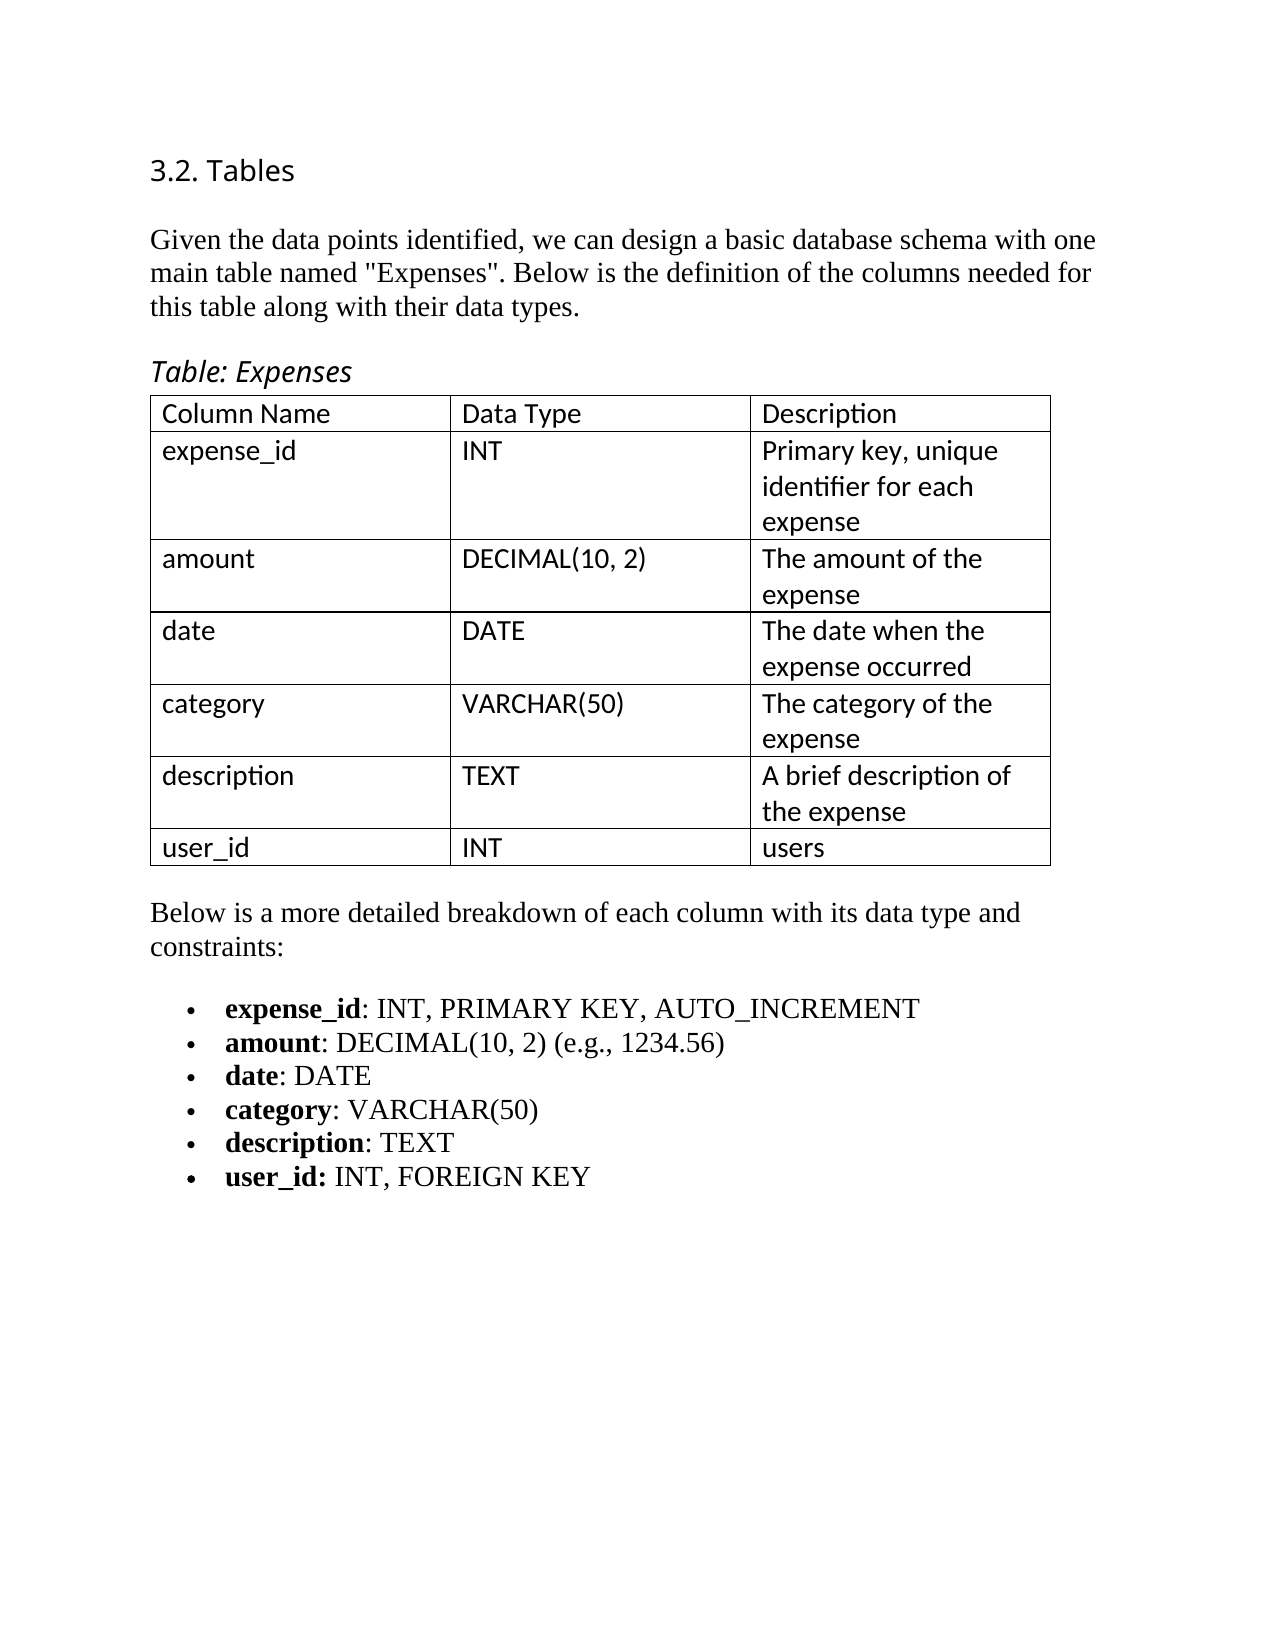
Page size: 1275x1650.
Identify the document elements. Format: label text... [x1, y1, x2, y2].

list user_id: INT, FOREIGN KEY [187, 1159, 1125, 1193]
table_cell date [151, 613, 450, 684]
text Given the data points identified, we can design a basic database schema with one main table named "Expenses". Below is the definition of the columns needed for this table along with their data types. [150, 222, 1125, 323]
list date: DATE [187, 1058, 1125, 1092]
table_header Data Type [451, 396, 750, 431]
table_cell DECIMAL(10, 2) [451, 540, 750, 611]
list category: VARCHAR(50) [187, 1092, 1125, 1126]
table_cell amount [151, 540, 450, 611]
subtitle 3.2. Tables [150, 150, 1125, 190]
table_cell DATE [451, 613, 750, 684]
table_cell INT [451, 829, 750, 865]
table_cell VARCHAR(50) [451, 685, 750, 756]
subtitle Table: Expenses [150, 352, 1125, 391]
table_cell users [751, 829, 1050, 865]
table_cell A brief description of the expense [751, 757, 1050, 828]
table_cell category [151, 685, 450, 756]
table_cell description [151, 757, 450, 828]
table_cell Primary key, unique identifier for each expense [751, 432, 1050, 539]
list description: TEXT [187, 1126, 1125, 1159]
table_cell The date when the expense occurred [751, 613, 1050, 684]
list expense_id: INT, PRIMARY KEY, AUTO_INCREMENT [187, 991, 1125, 1025]
table_header Description [751, 396, 1050, 431]
table_cell The amount of the expense [751, 540, 1050, 611]
table_cell user_id [151, 829, 450, 865]
table_header Column Name [151, 396, 450, 431]
table_cell The category of the expense [751, 685, 1050, 756]
table_cell expense_id [151, 432, 450, 539]
table_cell INT [451, 432, 750, 539]
table_cell TEXT [451, 757, 750, 828]
list amount: DECIMAL(10, 2) (e.g., 1234.56) [187, 1025, 1125, 1058]
text Below is a more detailed breakdown of each column with its data type and constraints: [150, 895, 1125, 962]
